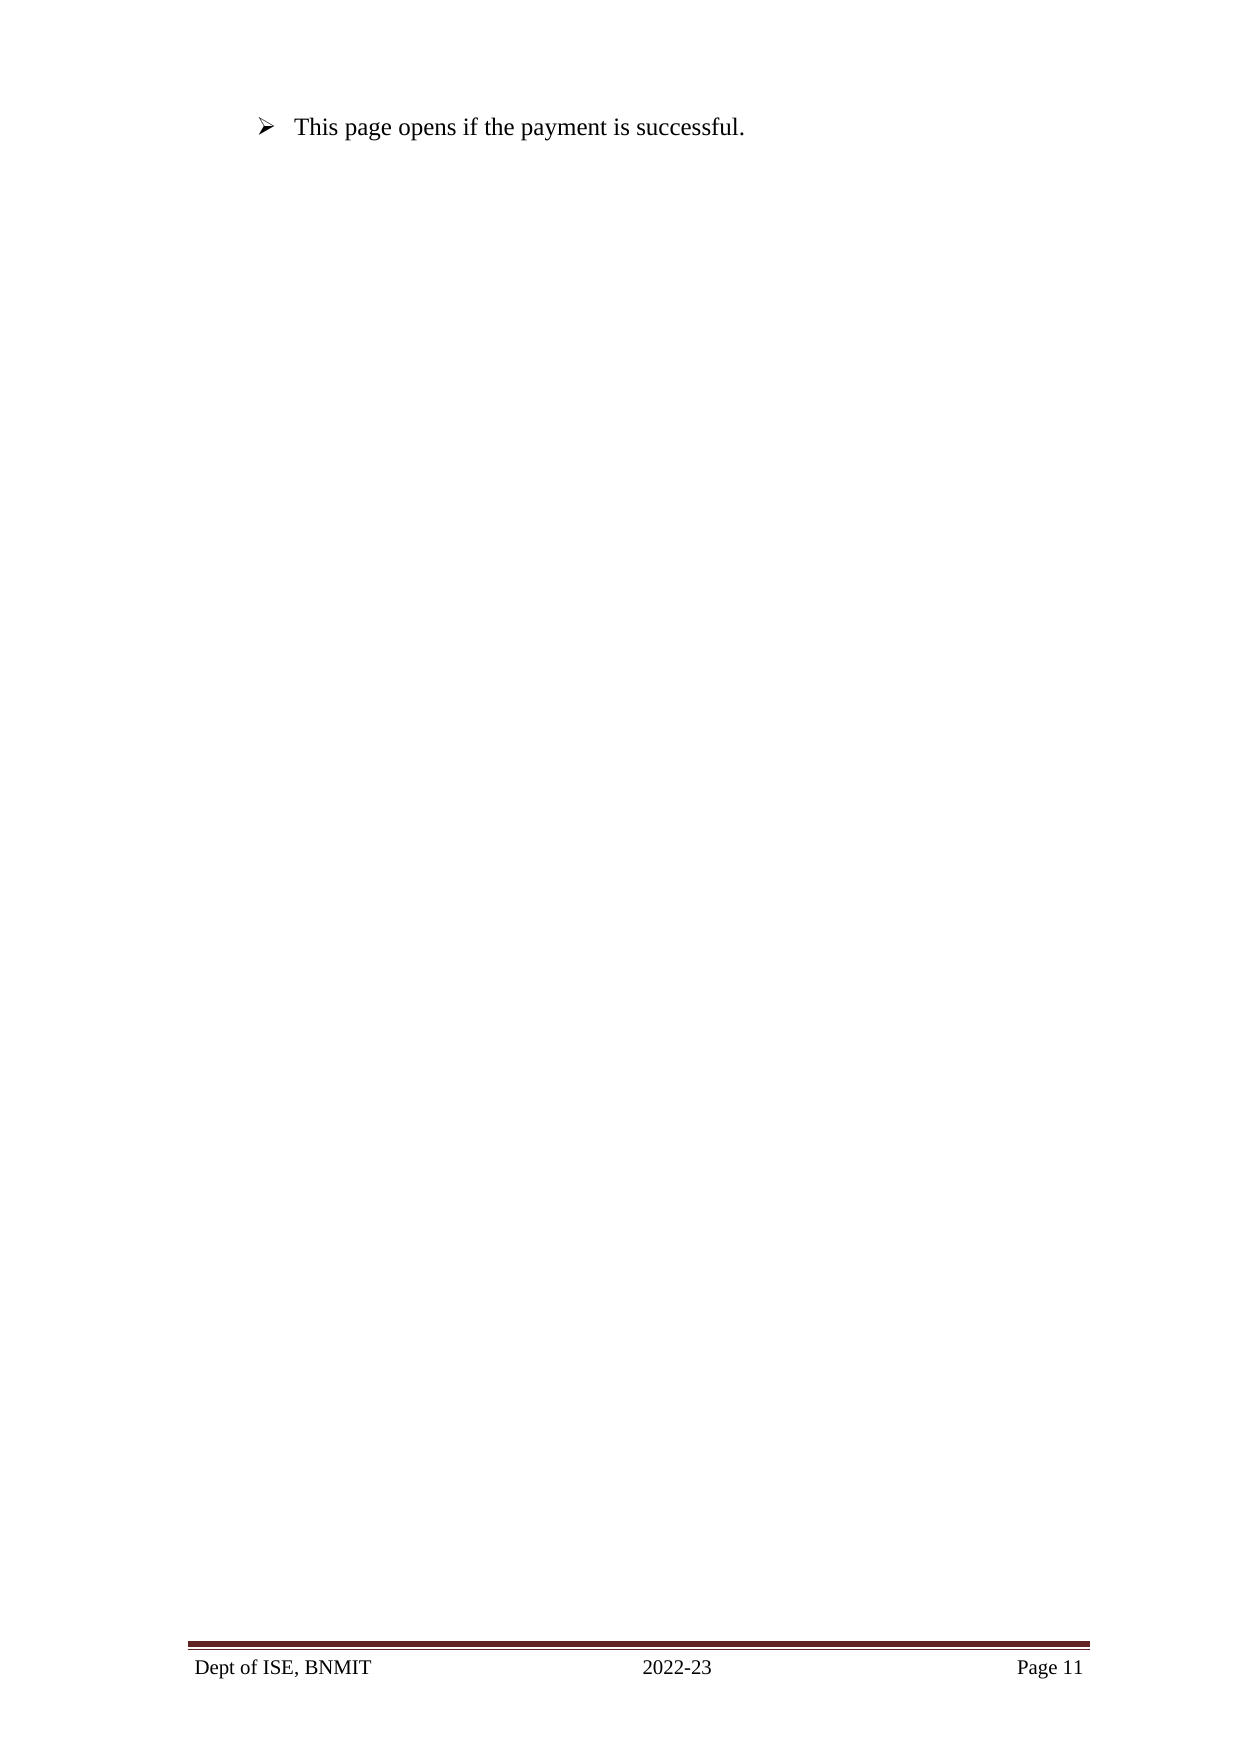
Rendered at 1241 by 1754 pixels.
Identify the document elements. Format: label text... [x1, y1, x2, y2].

list This page opens if the payment is successful. [256, 112, 1090, 141]
